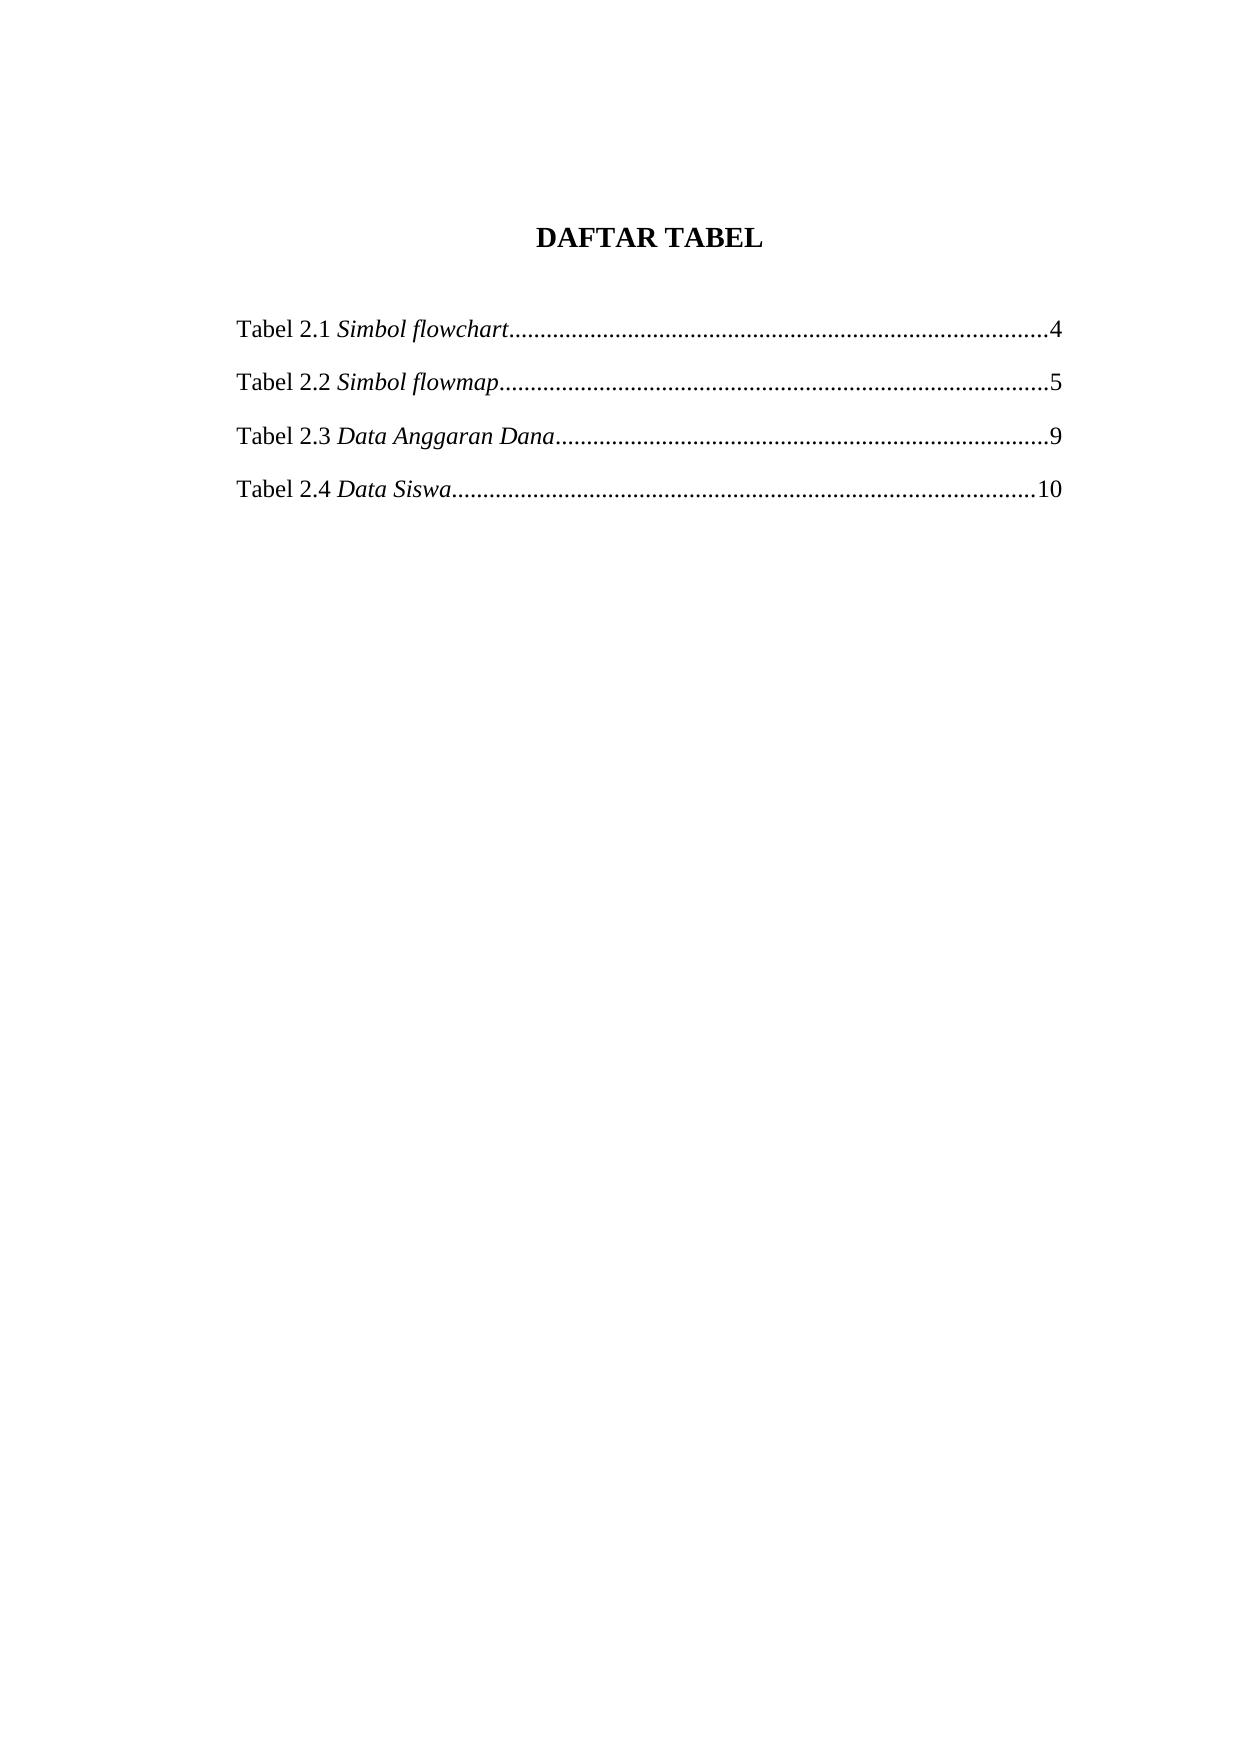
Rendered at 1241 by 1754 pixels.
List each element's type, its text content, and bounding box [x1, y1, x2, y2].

text Tabel 2.1 Simbol flowchart 4 [236, 314, 1063, 342]
text Tabel 2.3 Data Anggaran Dana 9 [236, 421, 1063, 449]
text Tabel 2.2 Simbol flowmap 5 [236, 367, 1063, 396]
subtitle DAFTAR TABEL [236, 220, 1063, 254]
text Tabel 2.4 Data Siswa 10 [236, 474, 1063, 503]
